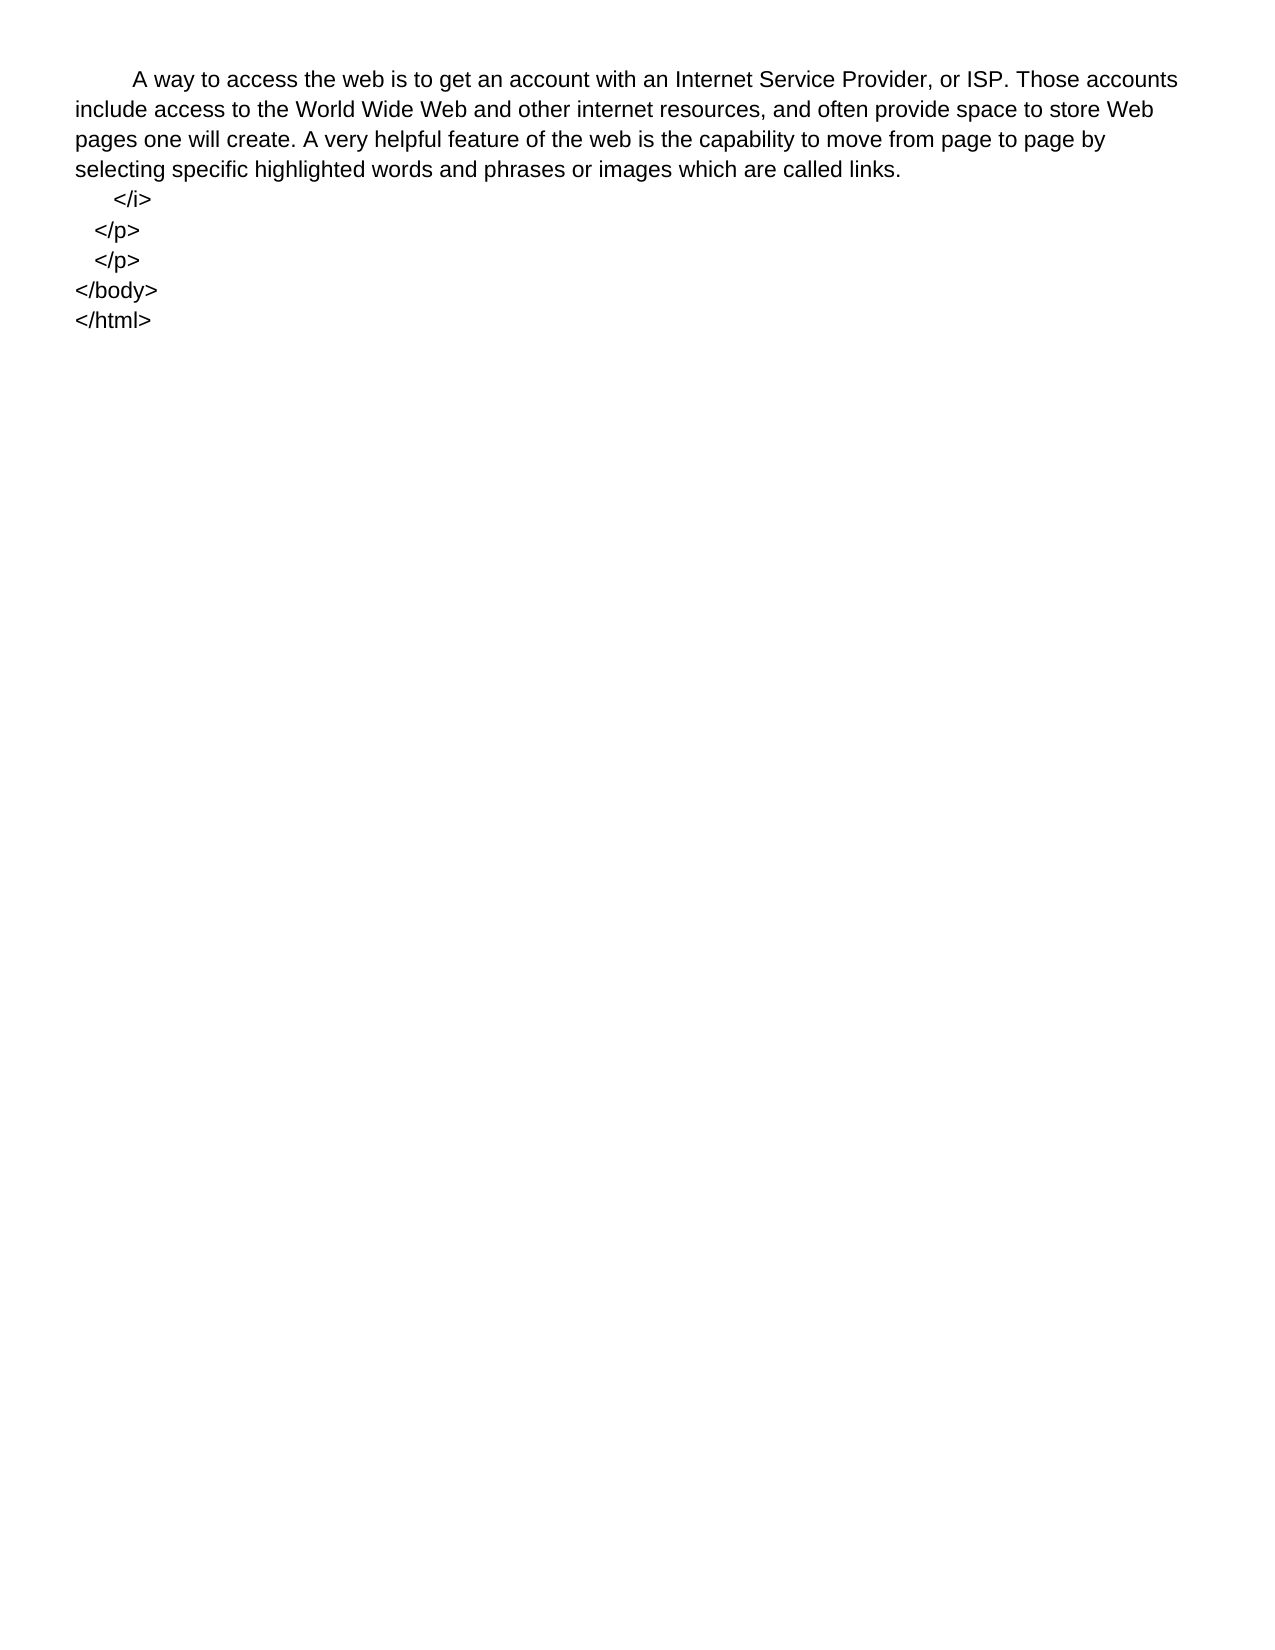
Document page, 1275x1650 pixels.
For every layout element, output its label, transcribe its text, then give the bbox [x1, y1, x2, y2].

text </html> [75, 307, 1200, 334]
text A way to access the web is to get an account with an Internet Service Provider, or ISP. Those accounts include access to the World Wide Web and other internet resources, and often provide space to store Web pages one will create. A very helpful feature of the web is the capability to move from page to page by selecting specific highlighted words and phrases or images which are called links. [75, 66, 1200, 183]
text </body> [75, 277, 1200, 303]
text </p> [75, 217, 1200, 243]
text </i> [75, 186, 1200, 213]
text </p> [75, 247, 1200, 273]
